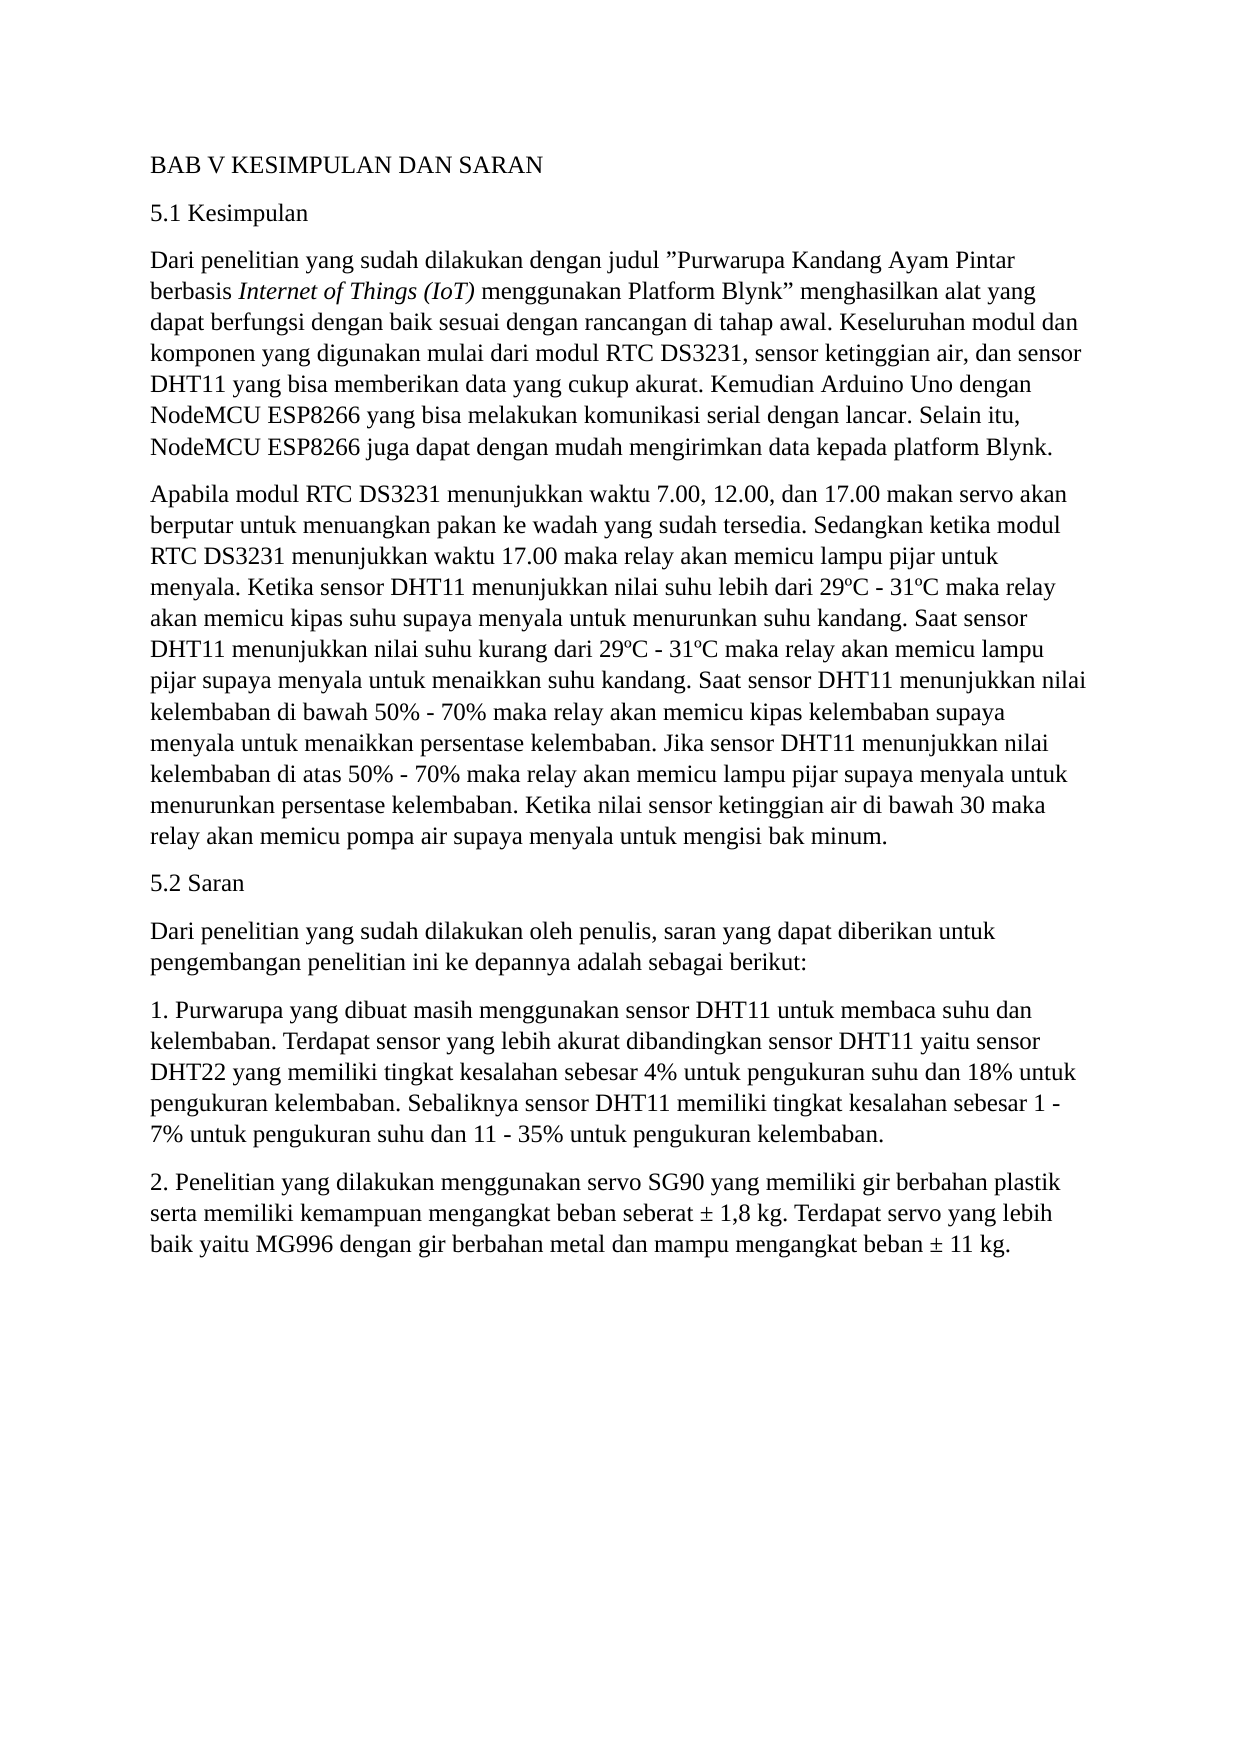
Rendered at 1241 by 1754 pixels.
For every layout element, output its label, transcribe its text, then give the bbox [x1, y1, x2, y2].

text 1. Purwarupa yang dibuat masih menggunakan sensor DHT11 untuk membaca suhu dan kelembaban. Terdapat sensor yang lebih akurat dibandingkan sensor DHT11 yaitu sensor DHT22 yang memiliki tingkat kesalahan sebesar 4% untuk pengukuran suhu dan 18% untuk pengukuran kelembaban. Sebaliknya sensor DHT11 memiliki tingkat kesalahan sebesar 1 - 7% untuk pengukuran suhu dan 11 - 35% untuk pengukuran kelembaban. [150, 995, 1090, 1148]
text 2. Penelitian yang dilakukan menggunakan servo SG90 yang memiliki gir berbahan plastik serta memiliki kemampuan mengangkat beban seberat ± 1,8 kg. Terdapat servo yang lebih baik yaitu MG996 dengan gir berbahan metal dan mampu mengangkat beban ± 11 kg. [150, 1167, 1090, 1258]
text 5.1 Kesimpulan [150, 198, 1090, 226]
text Apabila modul RTC DS3231 menunjukkan waktu 7.00, 12.00, dan 17.00 makan servo akan berputar untuk menuangkan pakan ke wadah yang sudah tersedia. Sedangkan ketika modul RTC DS3231 menunjukkan waktu 17.00 maka relay akan memicu lampu pijar untuk menyala. Ketika sensor DHT11 menunjukkan nilai suhu lebih dari 29ºC - 31ºC maka relay akan memicu kipas suhu supaya menyala untuk menurunkan suhu kandang. Saat sensor DHT11 menunjukkan nilai suhu kurang dari 29ºC - 31ºC maka relay akan memicu lampu pijar supaya menyala untuk menaikkan suhu kandang. Saat sensor DHT11 menunjukkan nilai kelembaban di bawah 50% - 70% maka relay akan memicu kipas kelembaban supaya menyala untuk menaikkan persentase kelembaban. Jika sensor DHT11 menunjukkan nilai kelembaban di atas 50% - 70% maka relay akan memicu lampu pijar supaya menyala untuk menurunkan persentase kelembaban. Ketika nilai sensor ketinggian air di bawah 30 maka relay akan memicu pompa air supaya menyala untuk mengisi bak minum. [150, 479, 1090, 849]
text Dari penelitian yang sudah dilakukan dengan judul ”Purwarupa Kandang Ayam Pintar berbasis Internet of Things (IoT) menggunakan Platform Blynk” menghasilkan alat yang dapat berfungsi dengan baik sesuai dengan rancangan di tahap awal. Keseluruhan modul dan komponen yang digunakan mulai dari modul RTC DS3231, sensor ketinggian air, dan sensor DHT11 yang bisa memberikan data yang cukup akurat. Kemudian Arduino Uno dengan NodeMCU ESP8266 yang bisa melakukan komunikasi serial dengan lancar. Selain itu, NodeMCU ESP8266 juga dapat dengan mudah mengirimkan data kepada platform Blynk. [150, 245, 1090, 460]
text Dari penelitian yang sudah dilakukan oleh penulis, saran yang dapat diberikan untuk pengembangan penelitian ini ke depannya adalah sebagai berikut: [150, 916, 1090, 976]
text BAB V KESIMPULAN DAN SARAN [150, 150, 1090, 179]
text 5.2 Saran [150, 868, 1090, 897]
